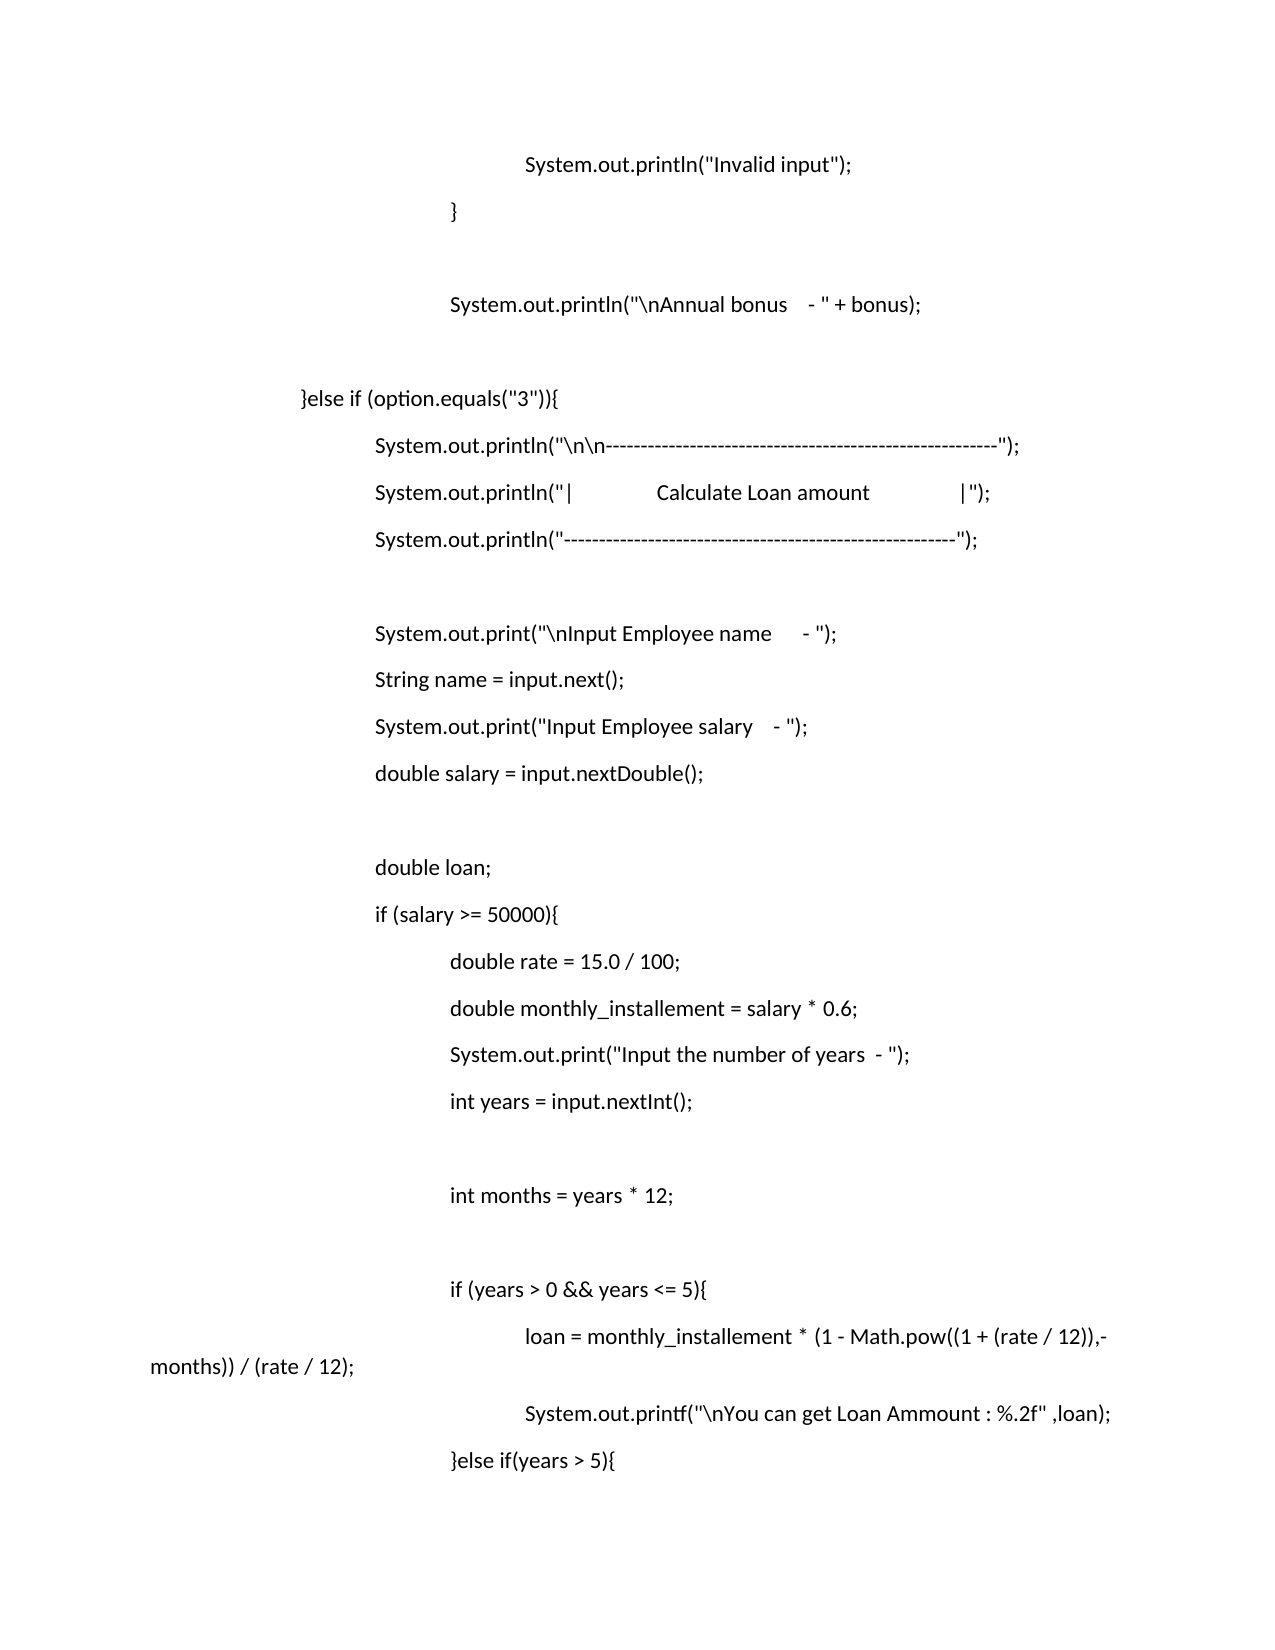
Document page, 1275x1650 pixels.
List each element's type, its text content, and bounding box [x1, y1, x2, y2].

text if (salary >= 50000){ [150, 900, 1125, 928]
text System.out.println("\n\n--------------------------------------------------------"); [150, 431, 1125, 459]
text System.out.println("--------------------------------------------------------"); [150, 525, 1125, 553]
text double rate = 15.0 / 100; [150, 947, 1125, 975]
text int years = input.nextInt(); [150, 1087, 1125, 1116]
text double salary = input.nextDouble(); [150, 759, 1125, 787]
text System.out.printf("\nYou can get Loan Ammount : %.2f" ,loan); [150, 1399, 1125, 1427]
text System.out.print("\nInput Employee name - "); [150, 619, 1125, 647]
text System.out.println("\nAnnual bonus - " + bonus); [150, 291, 1125, 319]
text }else if(years > 5){ [150, 1446, 1125, 1474]
text } [150, 197, 1125, 225]
text System.out.print("Input the number of years - "); [150, 1041, 1125, 1069]
text loan = monthly_installement * (1 - Math.pow((1 + (rate / 12)),-months)) / (rate / 12); [150, 1322, 1125, 1380]
text int months = years * 12; [150, 1181, 1125, 1209]
text if (years > 0 && years <= 5){ [150, 1275, 1125, 1303]
text String name = input.next(); [150, 666, 1125, 694]
text double loan; [150, 853, 1125, 881]
text System.out.print("Input Employee salary - "); [150, 712, 1125, 741]
text System.out.println("| Calculate Loan amount |"); [150, 478, 1125, 506]
text double monthly_installement = salary * 0.6; [150, 994, 1125, 1022]
text System.out.println("Invalid input"); [150, 150, 1125, 178]
text }else if (option.equals("3")){ [150, 384, 1125, 412]
